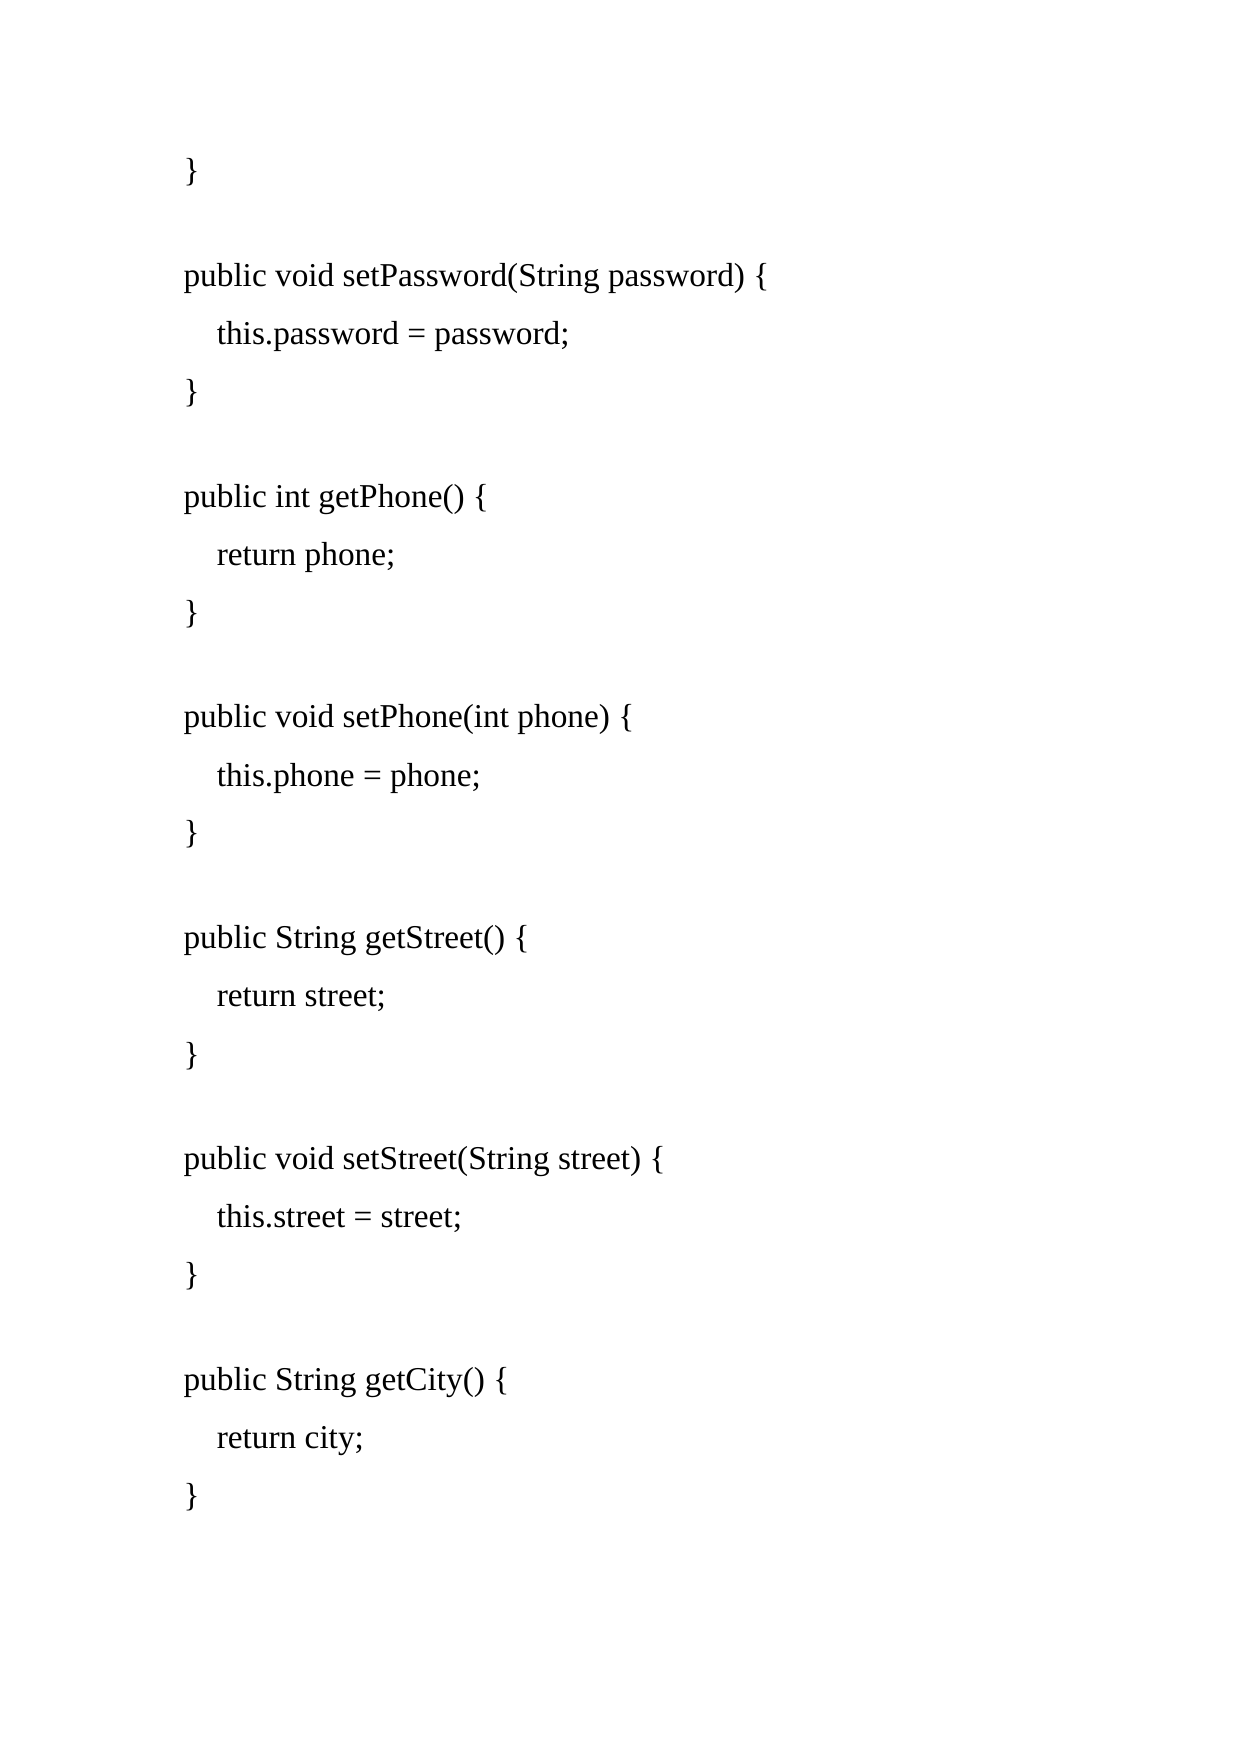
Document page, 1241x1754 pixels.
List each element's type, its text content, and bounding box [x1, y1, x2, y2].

text public void setPhone(int phone) { [150, 697, 1090, 735]
text return city; [150, 1418, 1090, 1456]
text } [150, 1034, 1090, 1072]
text public void setPassword(String password) { [150, 255, 1090, 293]
text return street; [150, 976, 1090, 1014]
text public int getPhone() { [150, 476, 1090, 514]
text public void setStreet(String street) { [150, 1139, 1090, 1177]
text public String getCity() { [150, 1359, 1090, 1398]
text return phone; [150, 534, 1090, 572]
text public String getStreet() { [150, 918, 1090, 956]
text } [150, 150, 1090, 188]
text this.street = street; [150, 1197, 1090, 1235]
text } [150, 1476, 1090, 1514]
text } [150, 371, 1090, 409]
text } [150, 1255, 1090, 1293]
text } [150, 813, 1090, 851]
text this.phone = phone; [150, 755, 1090, 793]
text } [150, 592, 1090, 630]
text this.password = password; [150, 313, 1090, 351]
